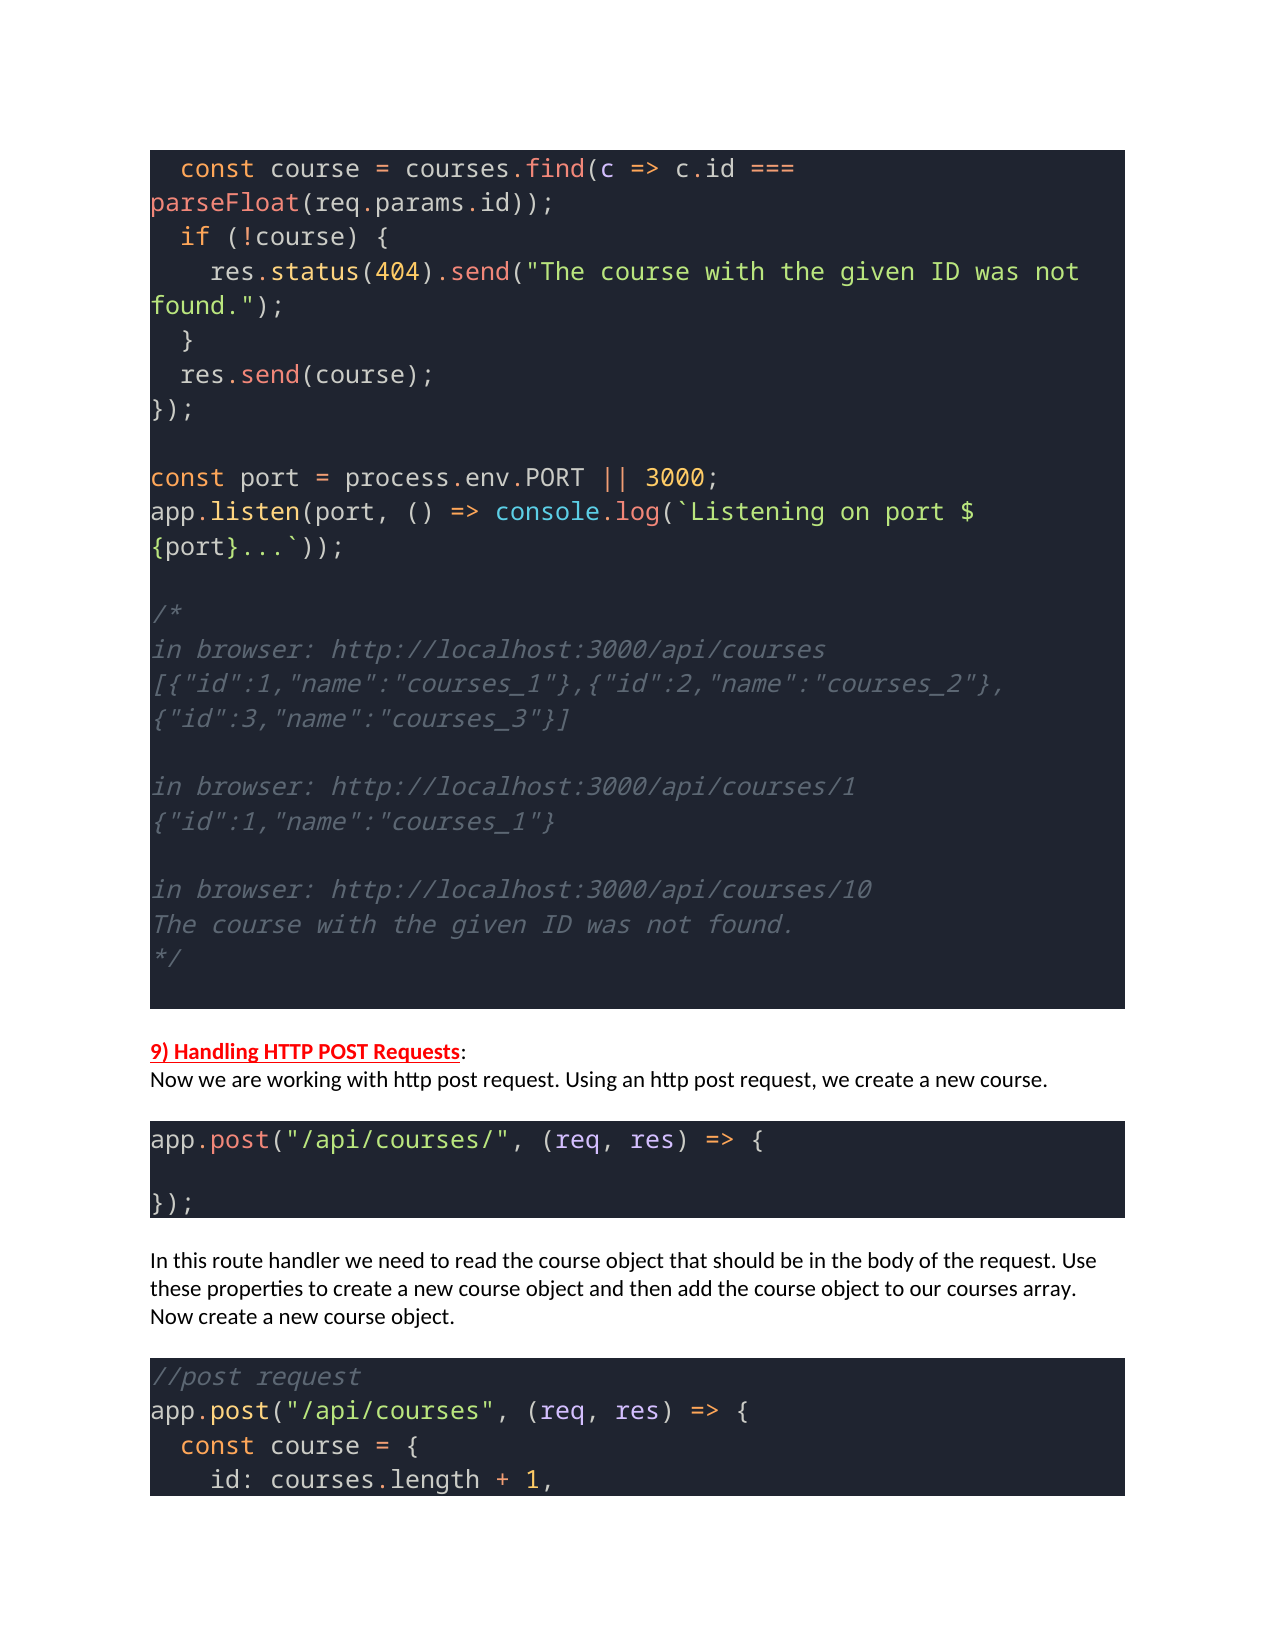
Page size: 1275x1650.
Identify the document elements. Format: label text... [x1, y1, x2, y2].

text app.post("/api/courses/", (req, res) => { [150, 1121, 1125, 1156]
text res.send(course); [150, 356, 1125, 391]
text In this route handler we need to read the course object that should be in the body of the request. Use these properties to create a new course object and then add the course object to our courses array. Now create a new course object. [150, 1246, 1125, 1330]
text in browser: http://localhost:3000/api/courses/1 [150, 769, 1125, 803]
text The course with the given ID was not found. [150, 906, 1125, 941]
text app.post("/api/courses", (req, res) => { [150, 1393, 1125, 1427]
text /* [150, 597, 1125, 631]
text } [150, 322, 1125, 356]
text //post request [150, 1358, 1125, 1393]
text 9) Handling HTTP POST Requests: [150, 1037, 1125, 1065]
text [{"id":1,"name":"courses_1"},{"id":2,"name":"courses_2"},{"id":3,"name":"courses_3"}] [150, 666, 1125, 734]
text const port = process.env.PORT || 3000; [150, 459, 1125, 494]
text */ [150, 941, 1125, 975]
text in browser: http://localhost:3000/api/courses [150, 631, 1125, 666]
text const course = { [150, 1427, 1125, 1461]
text Now we are working with http post request. Using an http post request, we create a new course. [150, 1065, 1125, 1093]
text }); [150, 391, 1125, 425]
text if (!course) { [150, 219, 1125, 253]
text }); [150, 1184, 1125, 1218]
text id: courses.length + 1, [150, 1461, 1125, 1496]
text {"id":1,"name":"courses_1"} [150, 803, 1125, 837]
text app.listen(port, () => console.log(`Listening on port ${port}...`)); [150, 494, 1125, 562]
text res.status(404).send("The course with the given ID was not found."); [150, 253, 1125, 322]
text in browser: http://localhost:3000/api/courses/10 [150, 872, 1125, 906]
text const course = courses.find(c => c.id === parseFloat(req.params.id)); [150, 150, 1125, 219]
